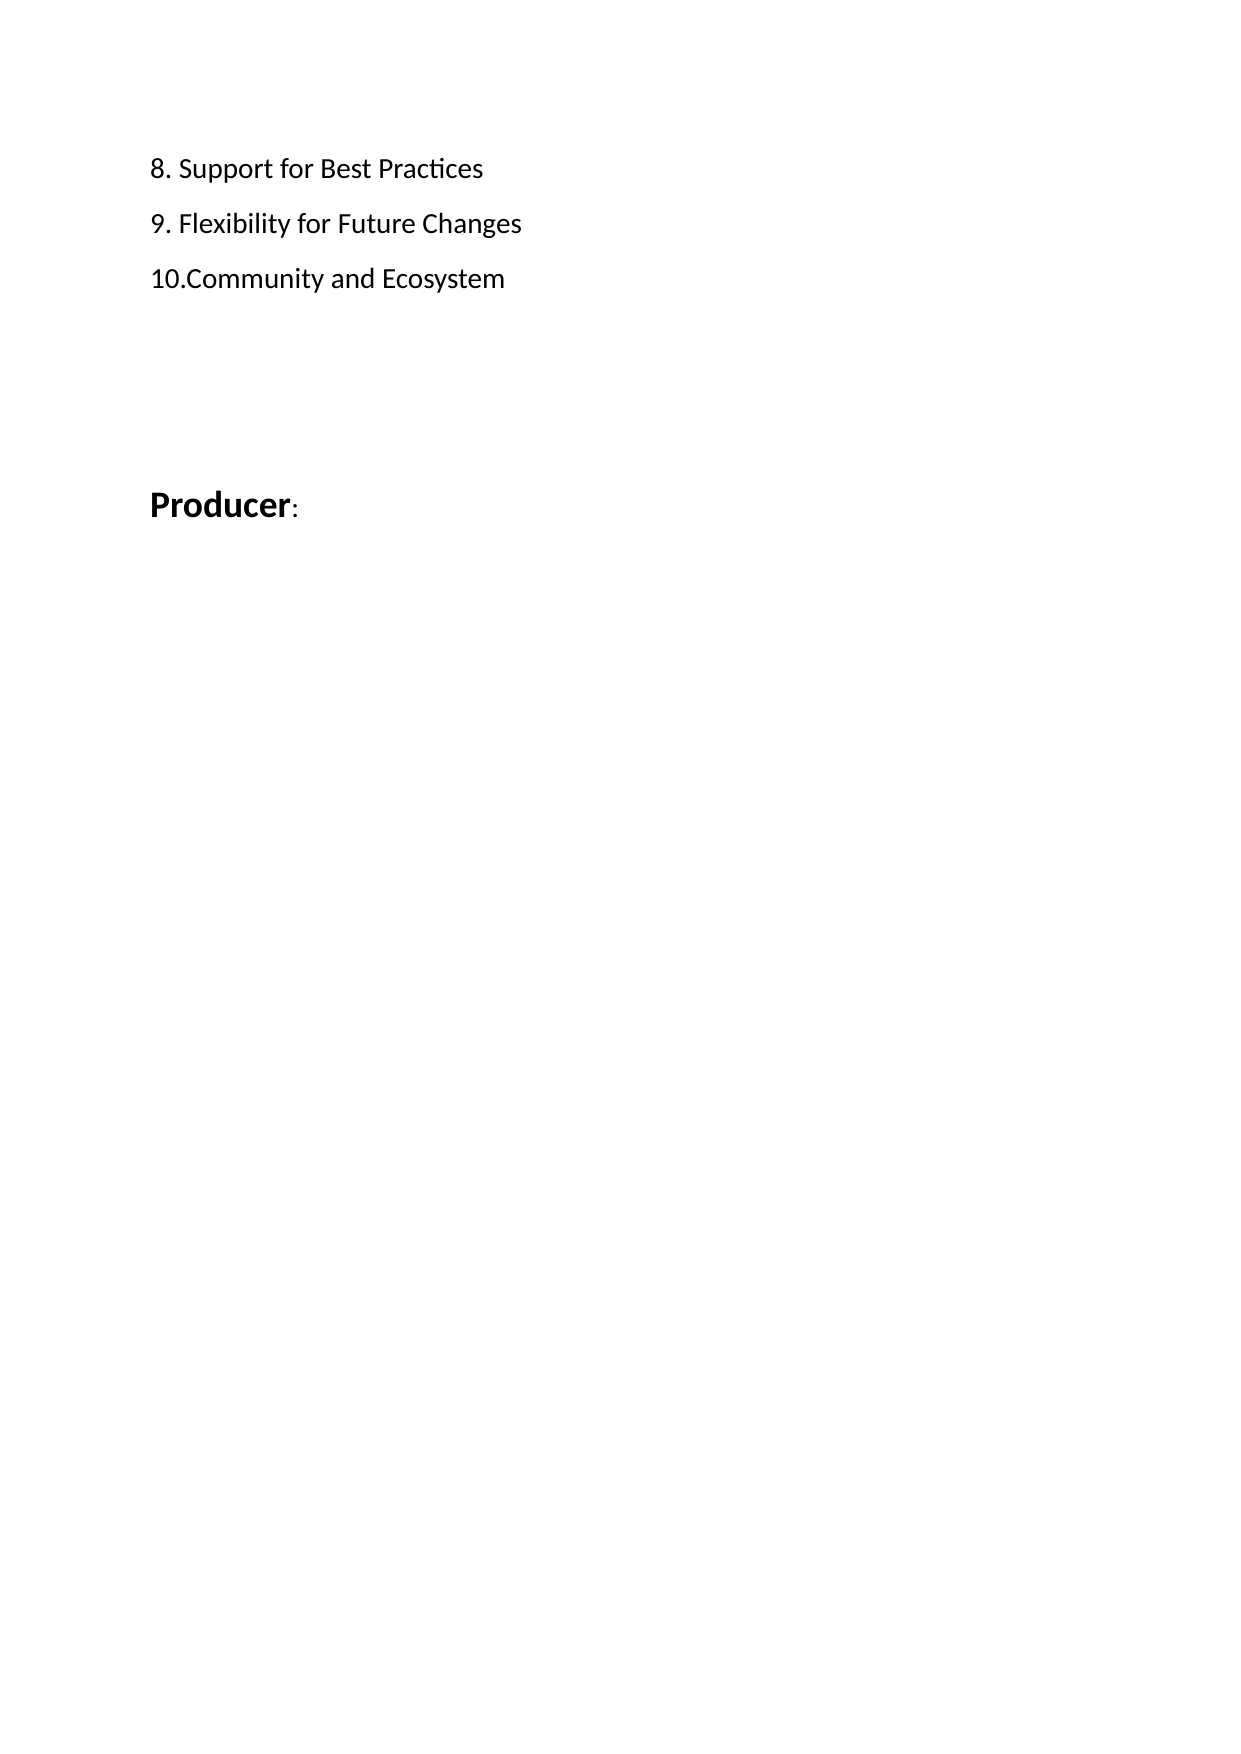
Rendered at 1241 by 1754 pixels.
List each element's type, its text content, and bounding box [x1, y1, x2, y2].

text 9. Flexibility for Future Changes [150, 205, 1090, 241]
text Producer: [150, 481, 1090, 526]
text 8. Support for Best Practices [150, 150, 1090, 186]
text 10.Community and Ecosystem [150, 260, 1090, 296]
